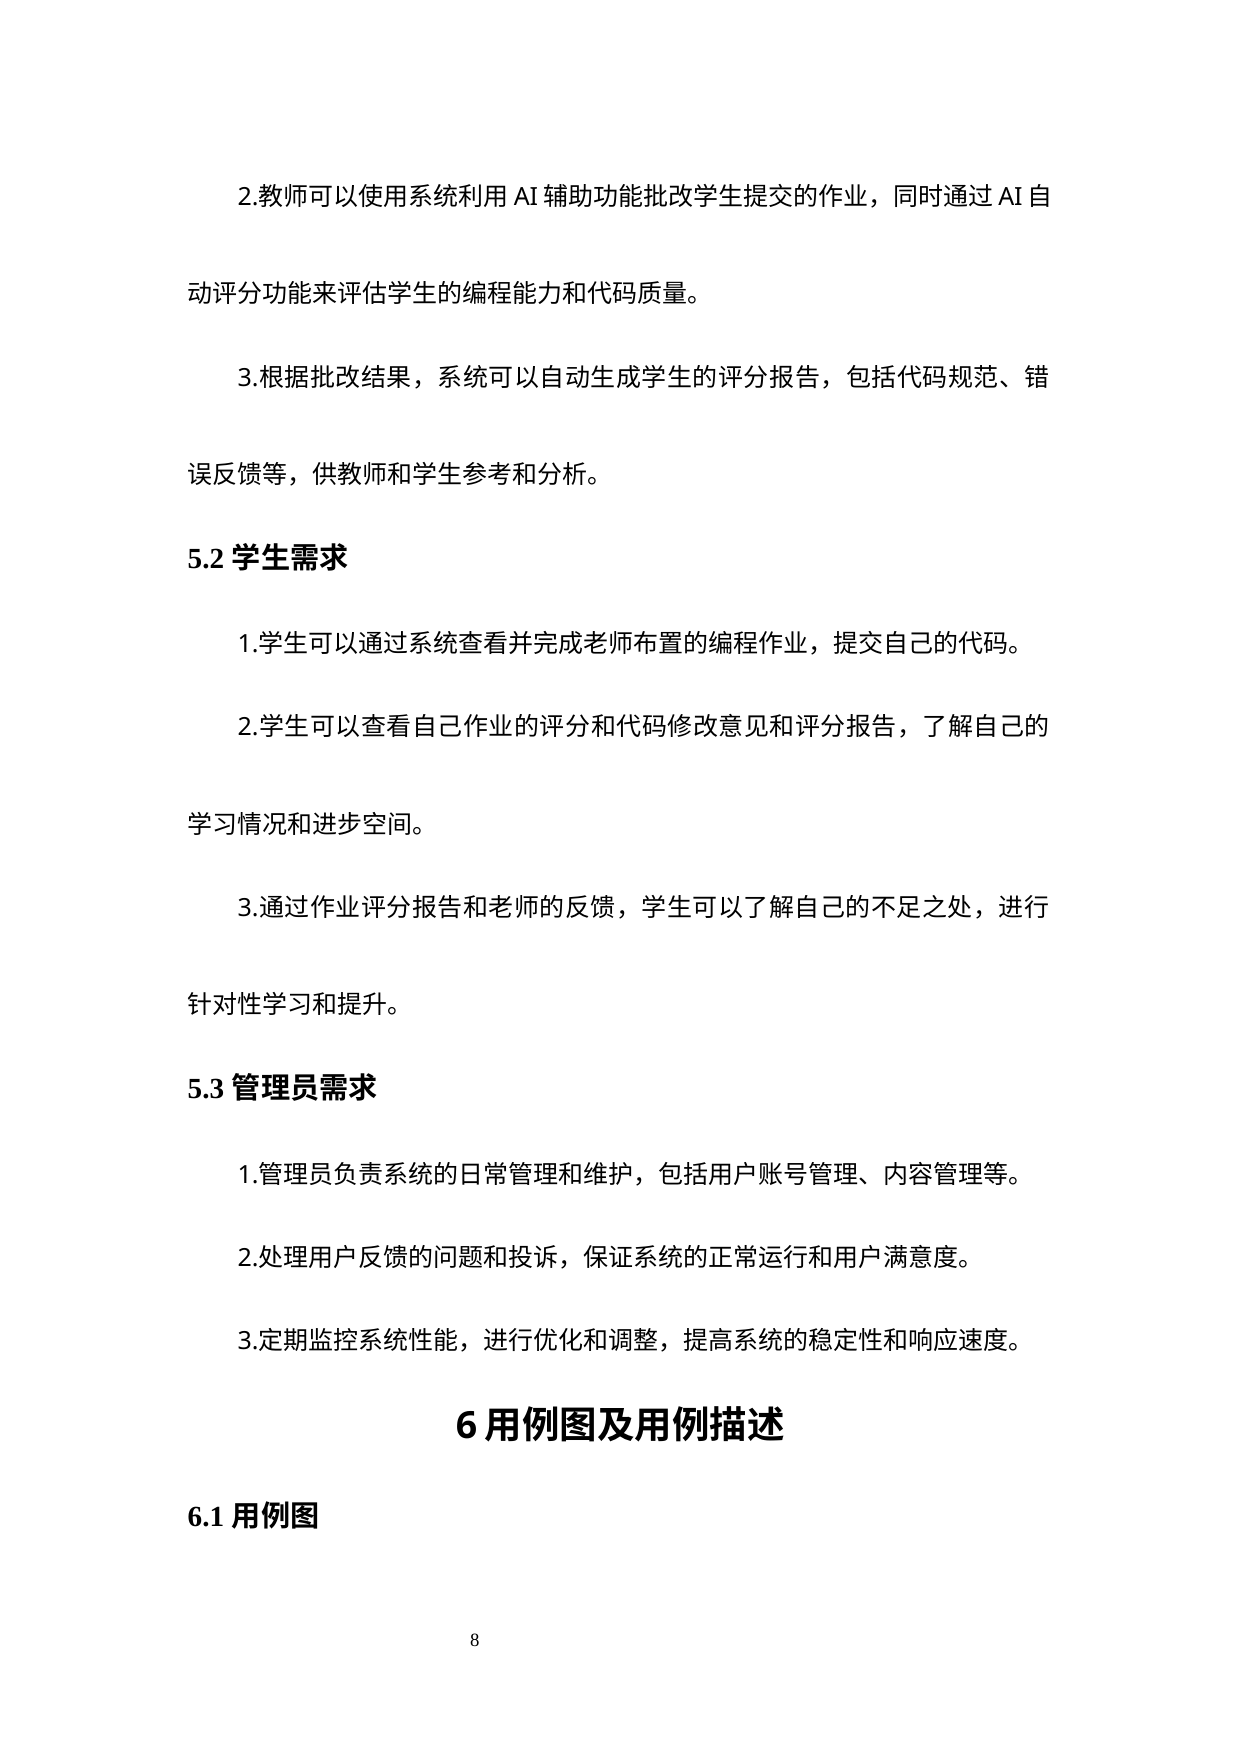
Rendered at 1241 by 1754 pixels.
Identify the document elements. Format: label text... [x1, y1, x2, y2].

text 3.通过作业评分报告和老师的反馈，学生可以了解自己的不足之处，进行针对性学习和提升。 [187, 873, 1053, 1036]
text 6.1 用例图 [187, 1481, 1053, 1546]
text 2.处理用户反馈的问题和投诉，保证系统的正常运行和用户满意度。 [187, 1223, 1053, 1288]
text 5.2 学生需求 [187, 523, 1053, 588]
text 2.教师可以使用系统利用AI辅助功能批改学生提交的作业，同时通过AI自动评分功能来评估学生的编程能力和代码质量。 [187, 162, 1053, 324]
text 2.学生可以查看自己作业的评分和代码修改意见和评分报告，了解自己的学习情况和进步空间。 [187, 692, 1053, 855]
text 3.定期监控系统性能，进行优化和调整，提高系统的稳定性和响应速度。 [187, 1306, 1053, 1371]
text 3.根据批改结果，系统可以自动生成学生的评分报告，包括代码规范、错误反馈等，供教师和学生参考和分析。 [187, 343, 1053, 505]
text 6用例图及用例描述 [187, 1389, 1053, 1454]
text 5.3 管理员需求 [187, 1054, 1053, 1119]
text 1.学生可以通过系统查看并完成老师布置的编程作业，提交自己的代码。 [187, 609, 1053, 674]
text 1.管理员负责系统的日常管理和维护，包括用户账号管理、内容管理等。 [187, 1140, 1053, 1205]
